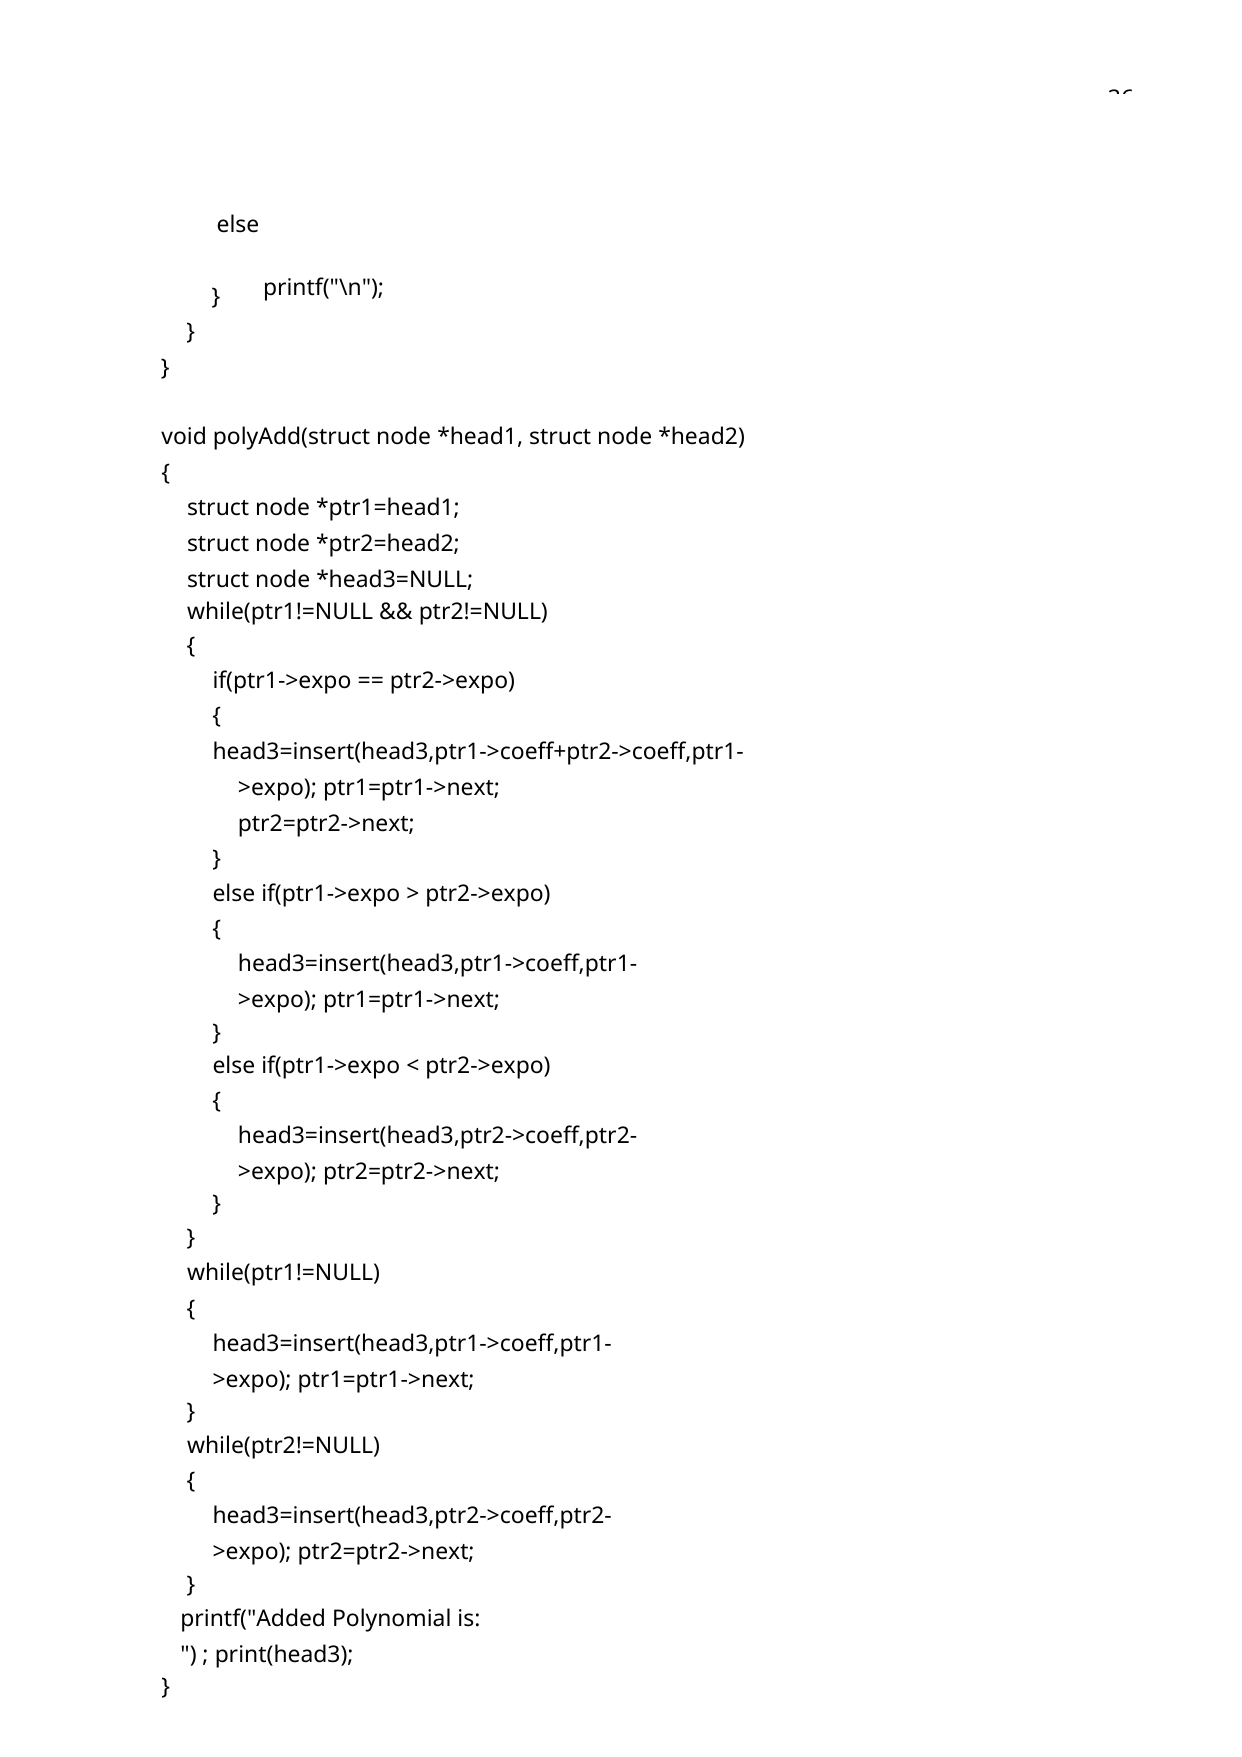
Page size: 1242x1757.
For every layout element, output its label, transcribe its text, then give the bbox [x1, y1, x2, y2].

text { [161, 456, 1162, 487]
text { [186, 629, 1162, 660]
text } [161, 1673, 1162, 1700]
text head3=insert(head3,ptr2->coeff,ptr2->expo); ptr2=ptr2->next; [238, 1119, 690, 1186]
text void polyAdd(struct node *head1, struct node *head2) [161, 420, 1162, 452]
text { [212, 912, 1162, 943]
text { [186, 1464, 1162, 1495]
text while(ptr1!=NULL) [187, 1256, 1162, 1287]
text head3=insert(head3,ptr1->coeff+ptr2->coeff,ptr1->expo); ptr1=ptr1->next; [212, 734, 789, 802]
text struct node *ptr1=head1; struct node *ptr2=head2; struct node *head3=NULL; [187, 491, 491, 594]
text else if(ptr1->expo < ptr2->expo) [212, 1049, 1162, 1080]
text else if(ptr1->expo > ptr2->expo) [212, 877, 1162, 908]
text head3=insert(head3,ptr1->coeff,ptr1->expo); ptr1=ptr1->next; [212, 1327, 665, 1394]
text { [212, 1084, 1162, 1115]
text } [186, 1398, 1162, 1425]
text } [112, 350, 217, 382]
text { [186, 1292, 1162, 1323]
text } [212, 1019, 1162, 1045]
text } [212, 842, 1162, 873]
text printf("Added Polynomial is: ") ; print(head3); [180, 1602, 498, 1669]
text else [112, 208, 259, 239]
text } [173, 280, 259, 311]
text { [212, 699, 1162, 731]
text } [122, 315, 259, 346]
text printf("\n"); [263, 270, 1162, 302]
text head3=insert(head3,ptr2->coeff,ptr2->expo); ptr2=ptr2->next; [212, 1499, 665, 1567]
text } [186, 1571, 1162, 1597]
text while(ptr1!=NULL && ptr2!=NULL) [187, 599, 1162, 625]
text ptr2=ptr2->next; [238, 807, 1162, 838]
text if(ptr1->expo == ptr2->expo) [212, 664, 1162, 696]
text head3=insert(head3,ptr1->coeff,ptr1->expo); ptr1=ptr1->next; [238, 947, 690, 1014]
text } [212, 1191, 1162, 1217]
text } [186, 1221, 1162, 1252]
text while(ptr2!=NULL) [187, 1429, 1162, 1460]
